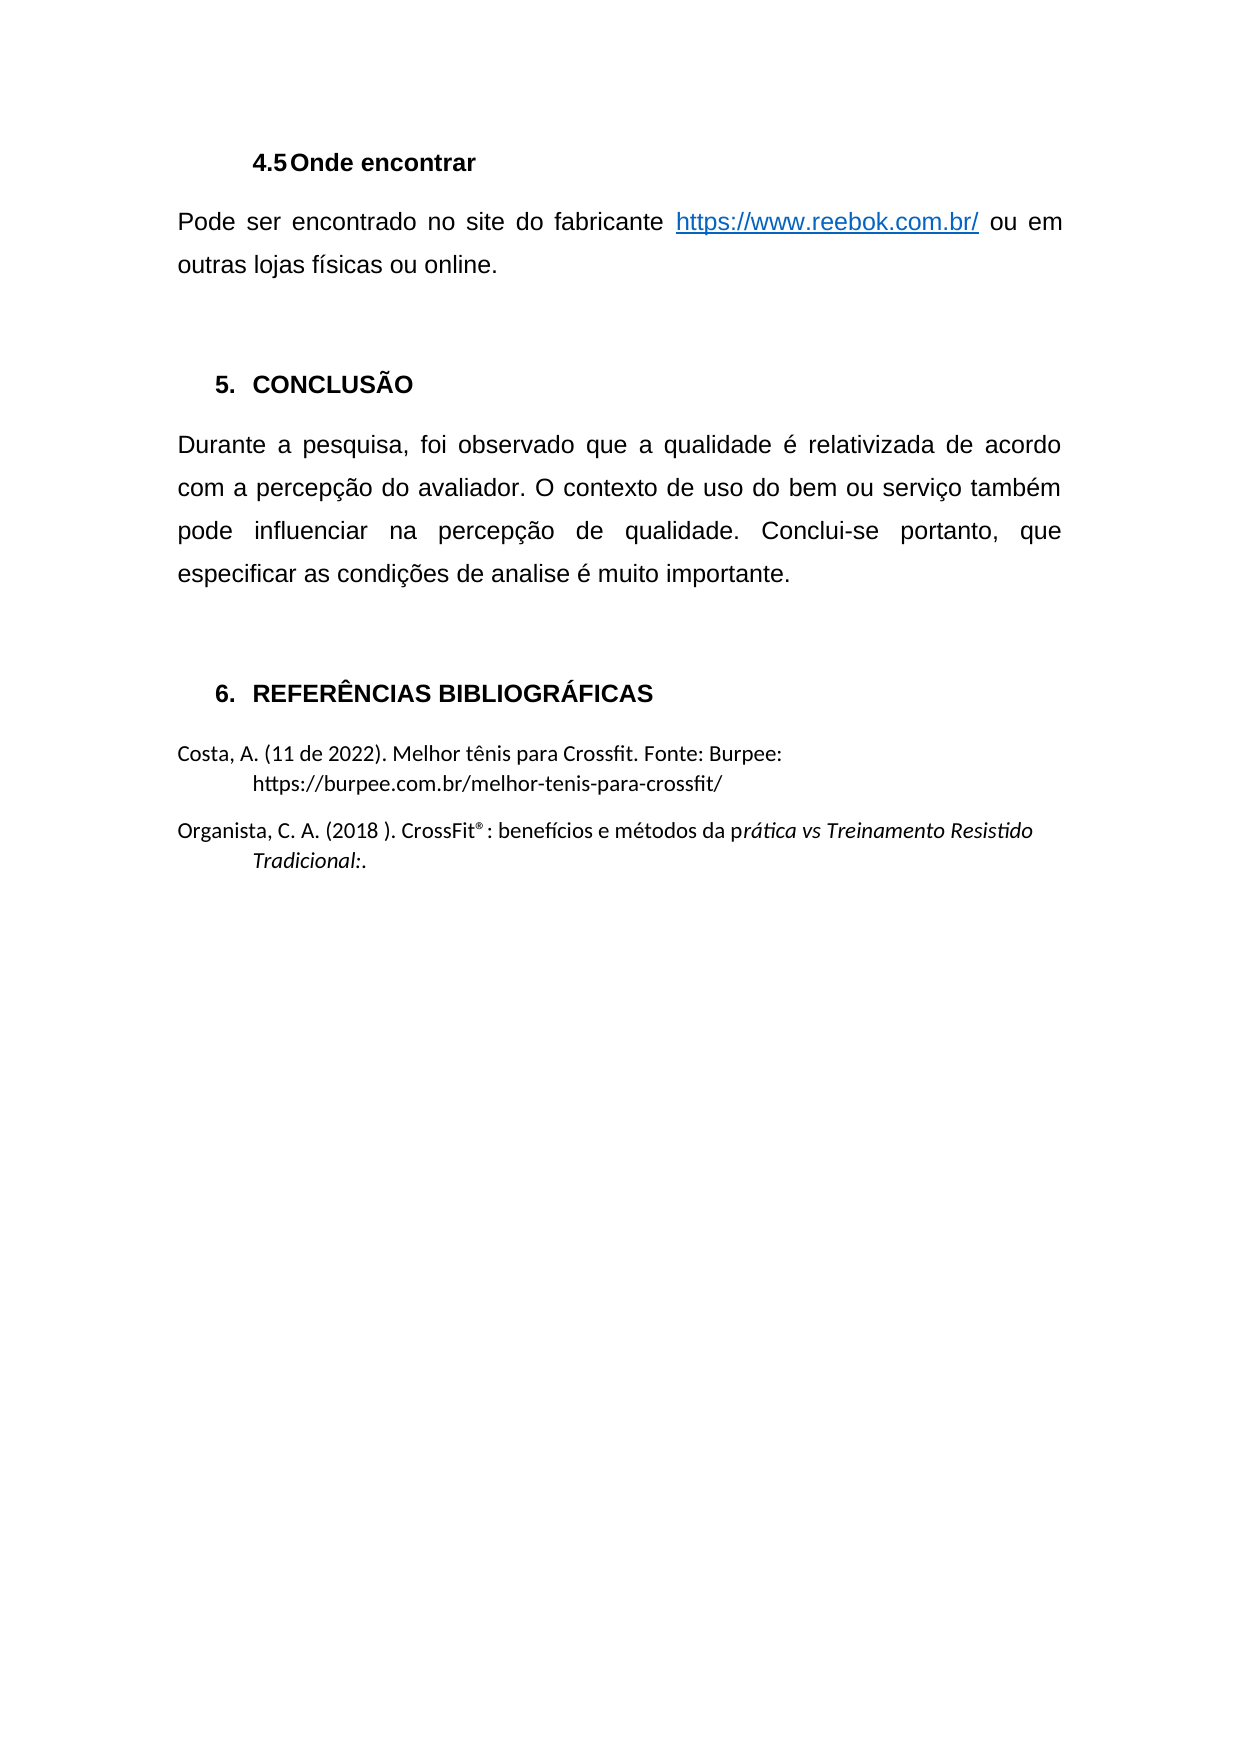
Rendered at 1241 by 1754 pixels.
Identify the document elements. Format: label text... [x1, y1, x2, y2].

subtitle REFERÊNCIAS BIBLIOGRÁFICAS [215, 679, 1063, 708]
text Pode ser encontrado no site do fabricante https://www.reebok.com.br/ ou em outras lojas físicas ou online. [177, 207, 1063, 279]
text Durante a pesquisa, foi observado que a qualidade é relativizada de acordo com a percepção do avaliador. O contexto de uso do bem ou serviço também pode influenciar na percepção de qualidade. Conclui-se portanto, que especificar as condições de analise é muito importante. [177, 430, 1063, 588]
subtitle Onde encontrar [252, 148, 1063, 176]
subtitle CONCLUSÃO [215, 370, 1063, 399]
